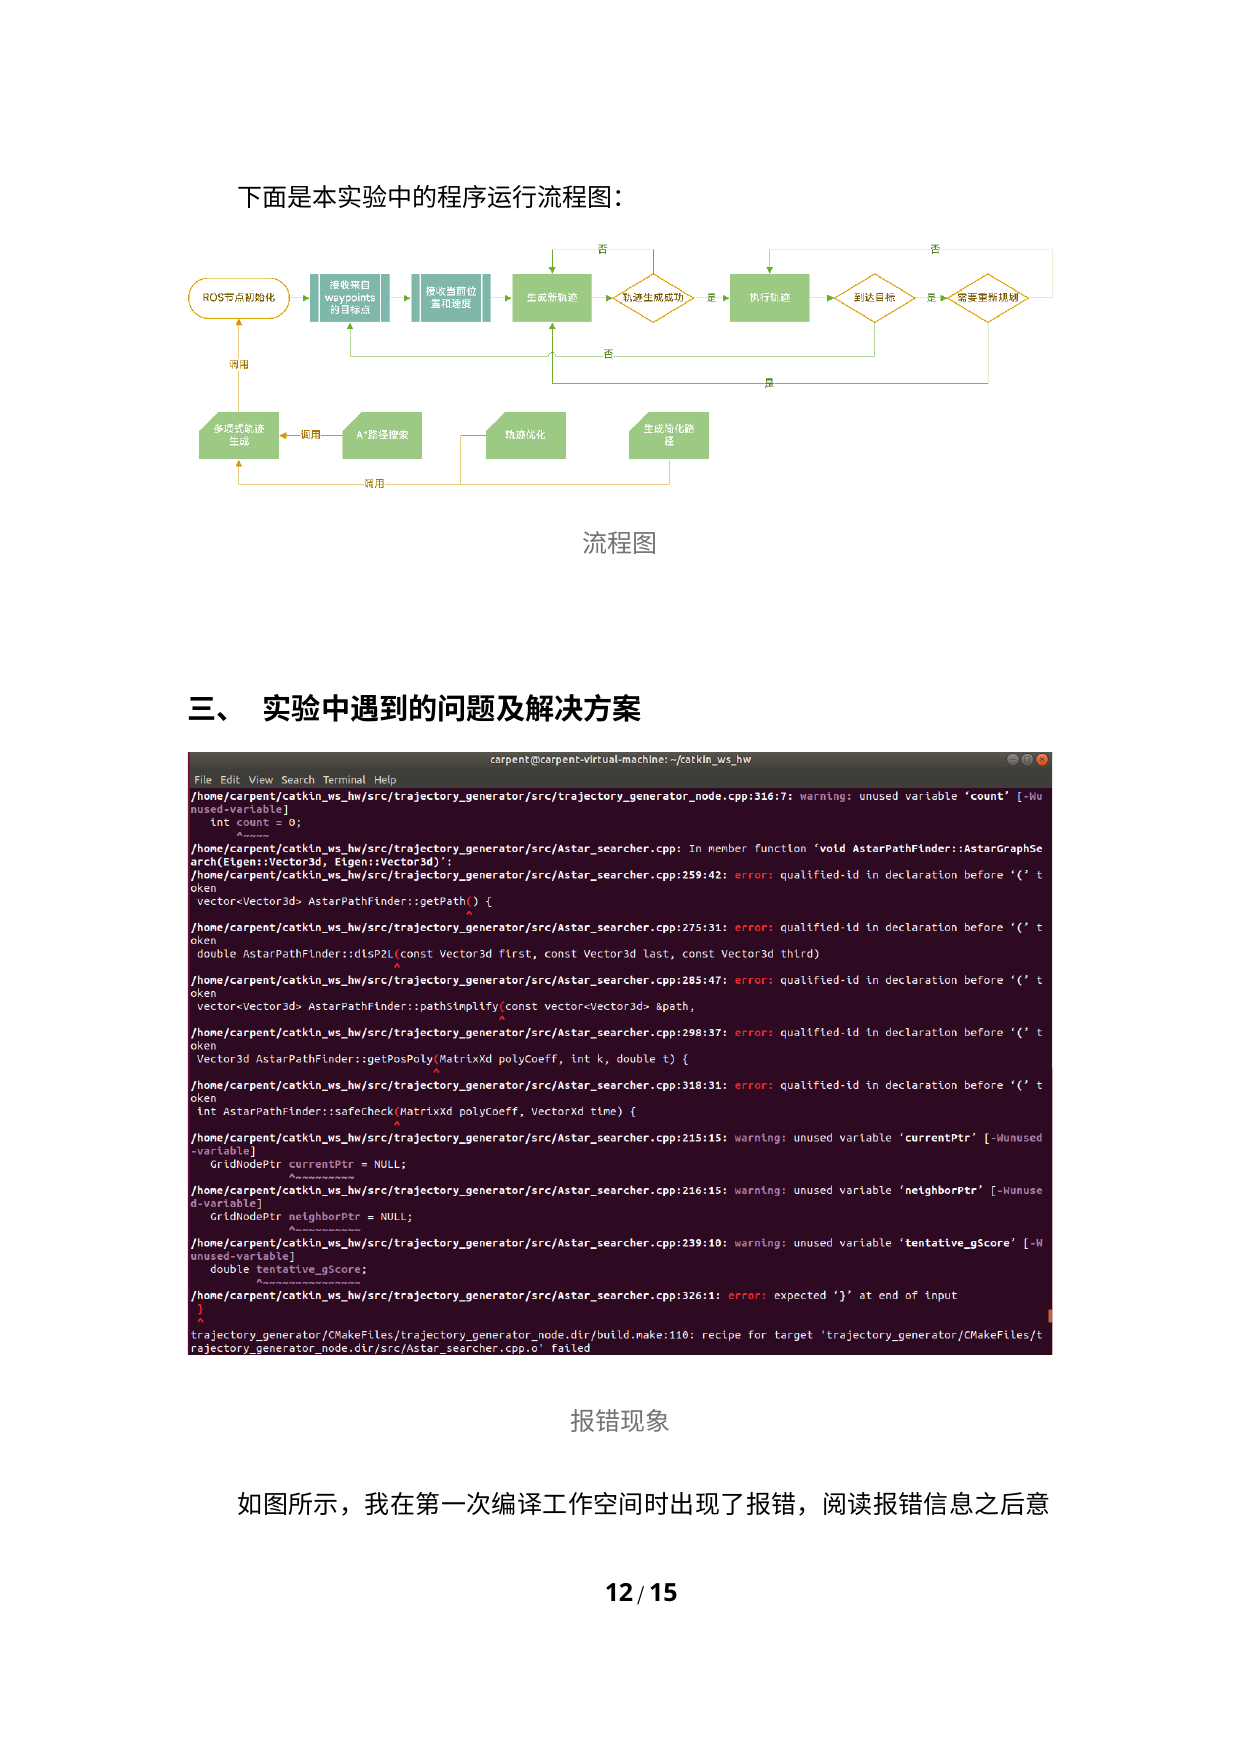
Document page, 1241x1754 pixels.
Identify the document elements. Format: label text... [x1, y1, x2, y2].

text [187, 1470, 1053, 1535]
text 下面是本实验中的程序运行流程图： [187, 163, 1053, 228]
picture [187, 239, 1053, 495]
picture [187, 752, 1053, 1355]
text 流程图 [187, 509, 1053, 574]
list 实验中遇到的问题及解决方案 [187, 674, 1053, 739]
text 报错现象 [187, 1387, 1053, 1452]
